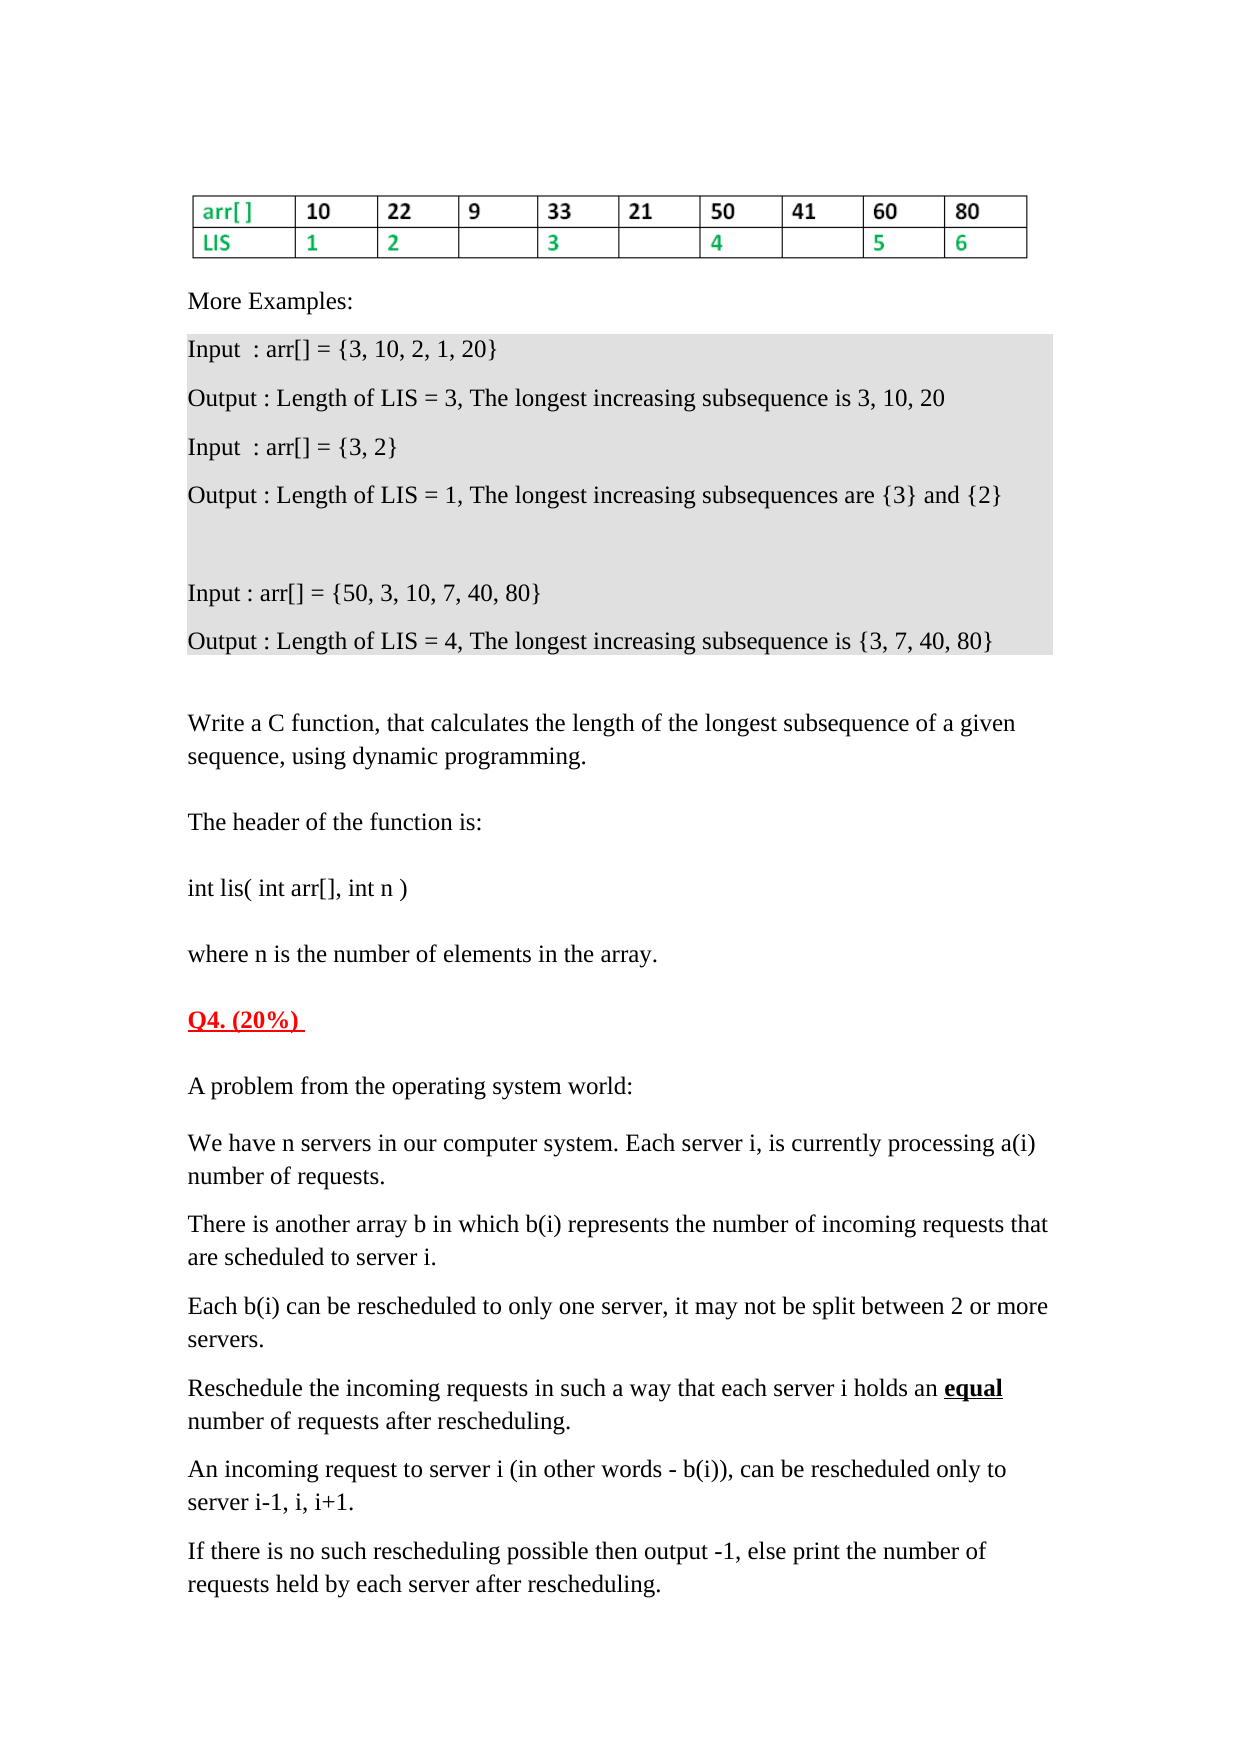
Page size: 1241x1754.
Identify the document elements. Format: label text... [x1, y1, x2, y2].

text Each b(i) can be rescheduled to only one server, it may not be split between 2 or more servers. [187, 1291, 1053, 1353]
text Output : Length of LIS = 1, The longest increasing subsequences are {3} and {2} [187, 480, 1053, 509]
text Output : Length of LIS = 4, The longest increasing subsequence is {3, 7, 40, 80} [187, 626, 1053, 655]
text Reschedule the incoming requests in such a way that each server i holds an equal number of requests after rescheduling. [187, 1373, 1053, 1434]
picture [187, 183, 1053, 282]
text An incoming request to server i (in other words - b(i)), can be rescheduled only to server i-1, i, i+1. [187, 1454, 1053, 1516]
text There is another array b in which b(i) represents the number of incoming requests that are scheduled to server i. [187, 1209, 1053, 1271]
text We have n servers in our computer system. Each server i, is currently processing a(i) number of requests. [187, 1128, 1053, 1189]
text A problem from the operating system world: [187, 1071, 1053, 1100]
text Input : arr[] = {3, 10, 2, 1, 20} [187, 334, 1053, 363]
text Output : Length of LIS = 3, The longest increasing subsequence is 3, 10, 20 [187, 383, 1053, 412]
subtitle Q4. (20%) [187, 1005, 1053, 1034]
text int lis( int arr[], int n ) [187, 873, 1053, 902]
text Input : arr[] = {3, 2} [187, 432, 1053, 461]
text where n is the number of elements in the array. [187, 939, 1053, 968]
text Input : arr[] = {50, 3, 10, 7, 40, 80} [187, 578, 1053, 606]
text Write a C function, that calculates the length of the longest subsequence of a given sequence, using dynamic programming. [187, 708, 1053, 770]
text The header of the function is: [187, 807, 1053, 836]
text If there is no such rescheduling possible then output -1, else print the number of requests held by each server after rescheduling. [187, 1536, 1053, 1598]
text More Examples: [187, 286, 1053, 314]
